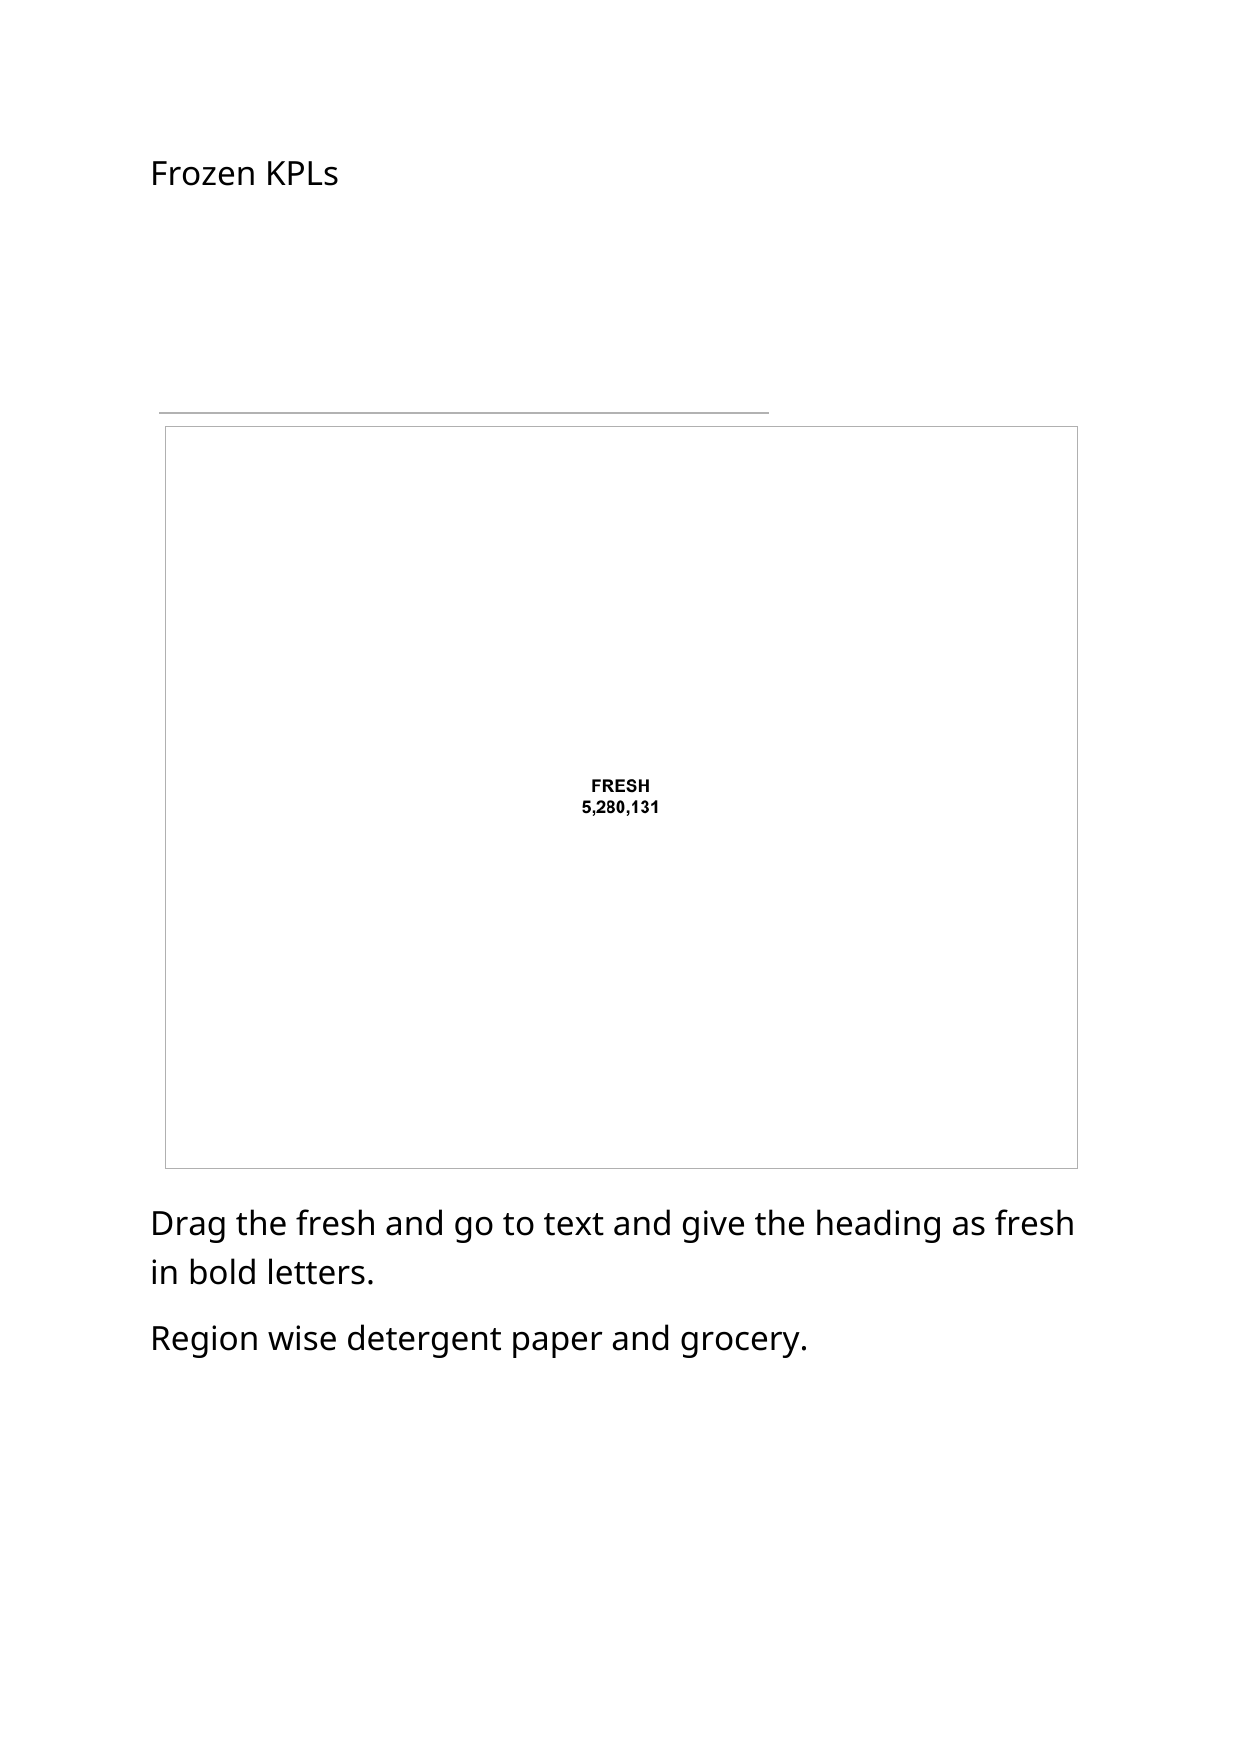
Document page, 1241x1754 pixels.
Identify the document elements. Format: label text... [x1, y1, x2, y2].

picture [150, 412, 1091, 1182]
text Drag the fresh and go to text and give the heading as fresh in bold letters. [150, 1200, 1090, 1294]
text Region wise detergent paper and grocery. [150, 1315, 1090, 1360]
text Frozen KPLs [150, 150, 1090, 195]
